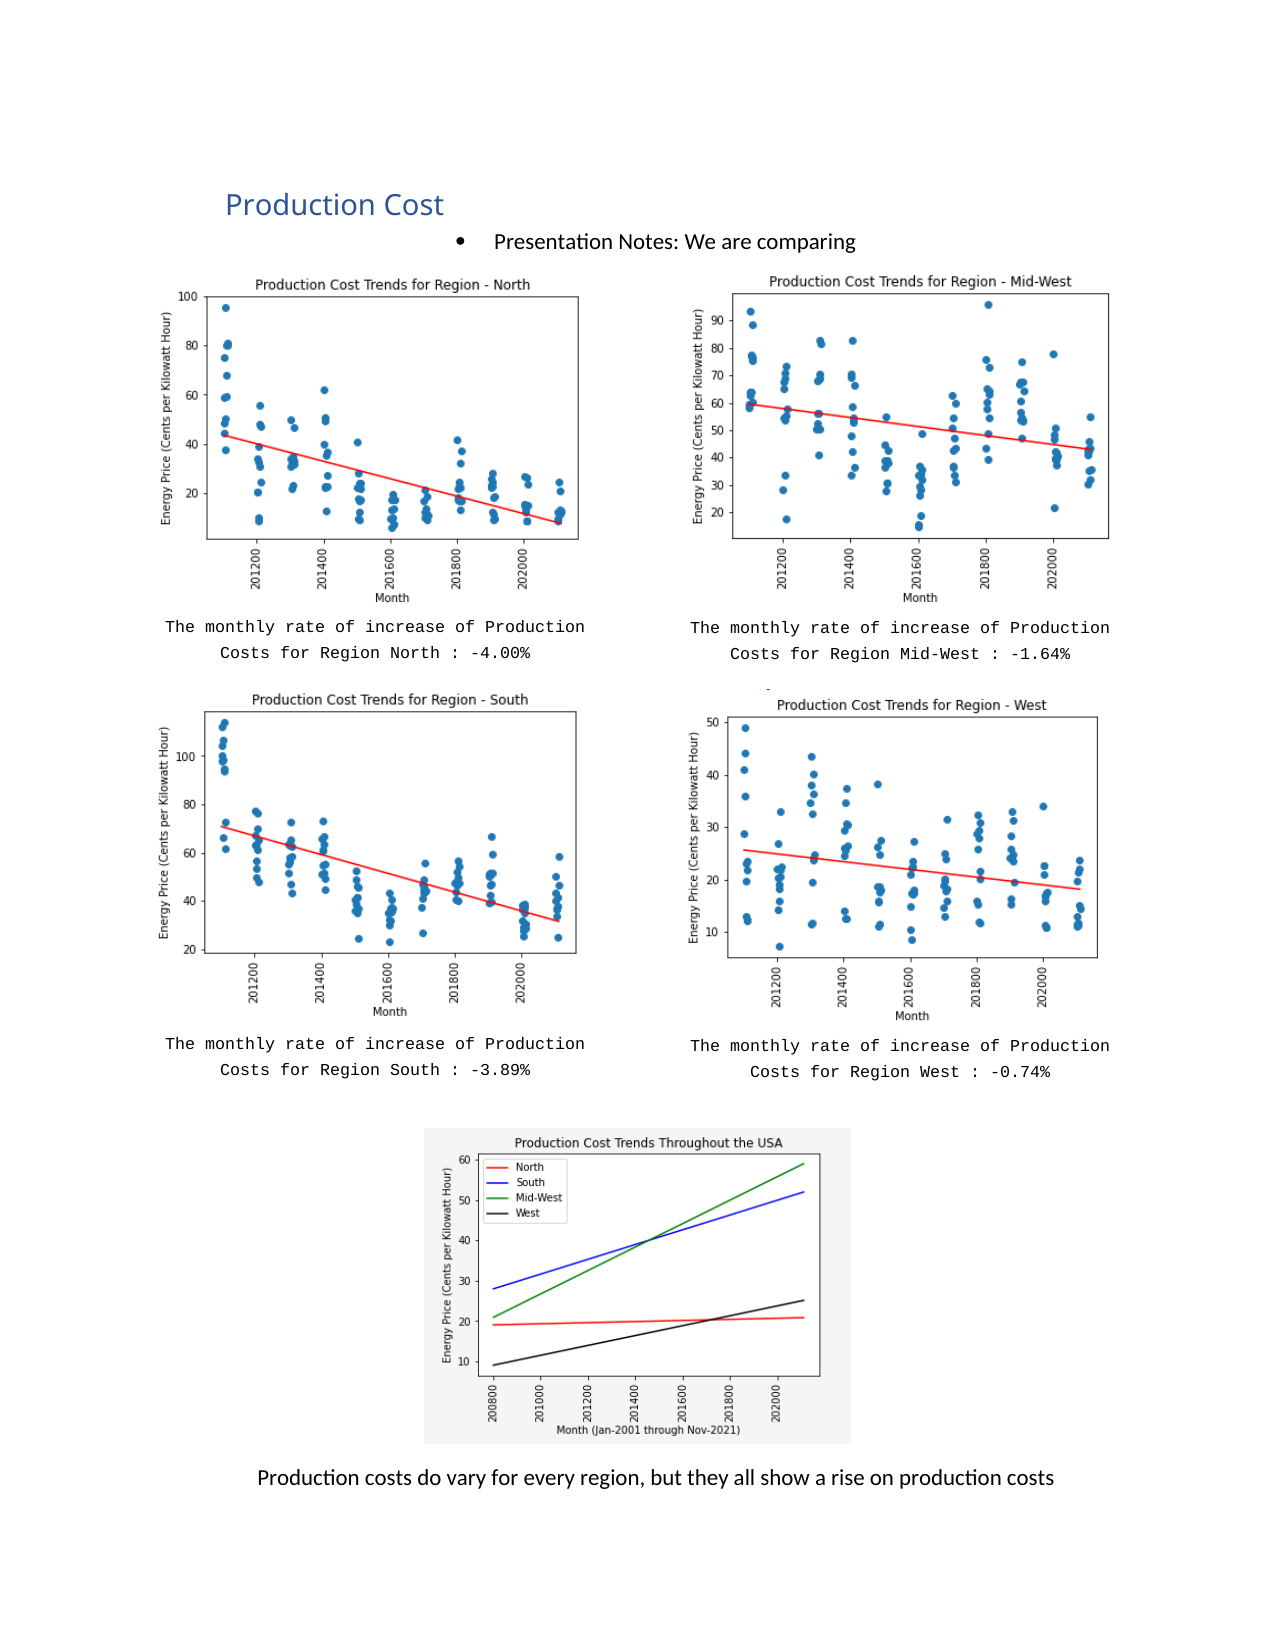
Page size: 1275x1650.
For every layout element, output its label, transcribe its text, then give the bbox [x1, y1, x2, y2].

text Costs for Region West : -0.74% [675, 1057, 1125, 1082]
picture [150, 688, 600, 1027]
text The monthly rate of increase of Production [150, 1029, 600, 1054]
text Costs for Region South : -3.89% [150, 1054, 600, 1080]
list Presentation Notes: We are comparing [187, 227, 1125, 255]
subtitle Production Cost [150, 184, 1125, 224]
picture [424, 1128, 852, 1444]
picture [675, 274, 1125, 611]
text Production costs do vary for every region, but they all show a rise on production costs [187, 1463, 1125, 1491]
text The monthly rate of increase of Production [675, 1031, 1125, 1057]
picture [150, 274, 600, 611]
picture [681, 689, 1119, 1029]
text Costs for Region North : -4.00% [150, 638, 600, 663]
text Costs for Region Mid-West : -1.64% [675, 639, 1125, 664]
text The monthly rate of increase of Production [675, 613, 1125, 639]
text The monthly rate of increase of Production [150, 612, 600, 638]
